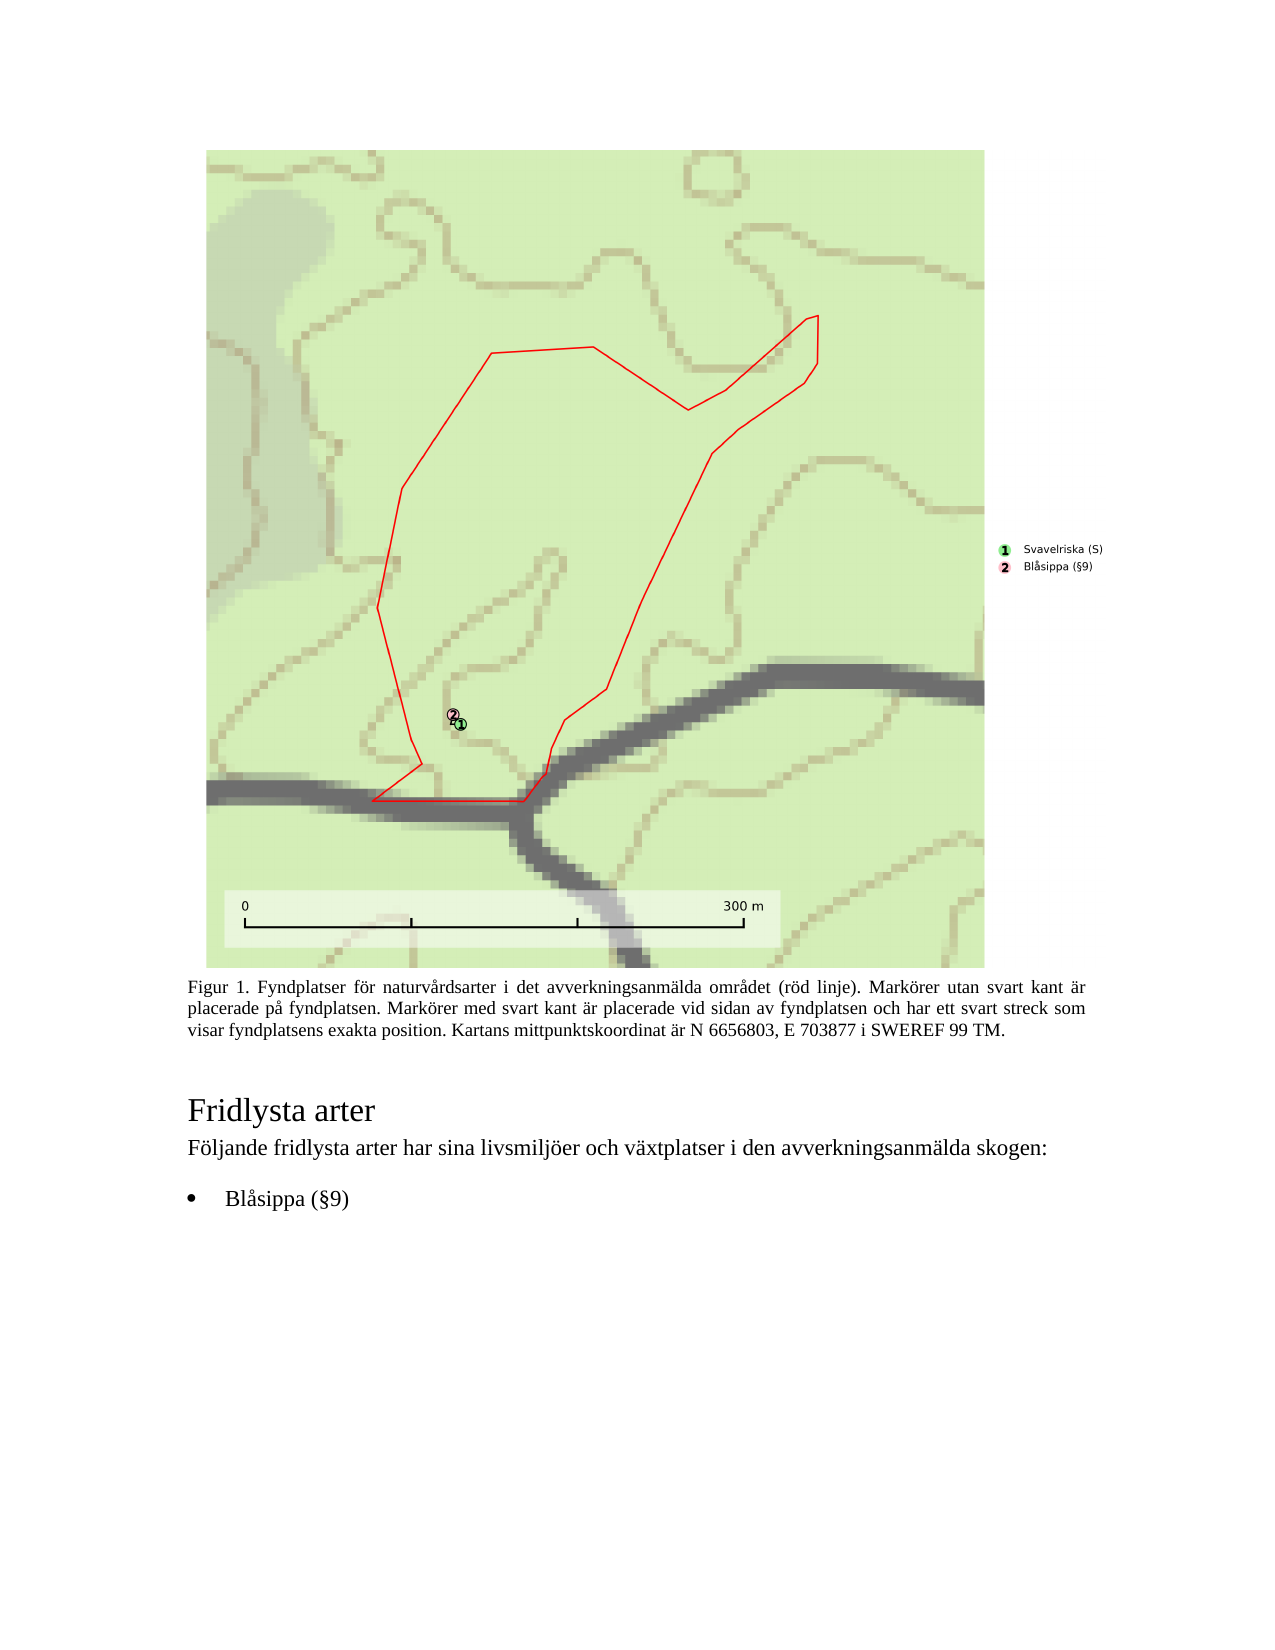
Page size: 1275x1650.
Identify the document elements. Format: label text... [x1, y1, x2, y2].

text Följande fridlysta arter har sina livsmiljöer och växtplatser i den avverkningsanmälda skogen: [187, 1134, 1087, 1161]
text Figur 1. Fyndplatser för naturvårdsarter i det avverkningsanmälda området (röd linje). Markörer utan svart kant är placerade på fyndplatsen. Markörer med svart kant är placerade vid sidan av fyndplatsen och har ett svart streck som visar fyndplatsens exakta position. Kartans mittpunktskoordinat är N 6656803, E 703877 i SWEREF 99 TM. [187, 976, 1087, 1040]
picture [206, 150, 1107, 968]
subtitle Fridlysta arter [187, 1090, 1087, 1129]
list Blåsippa (§9) [187, 1185, 1087, 1212]
